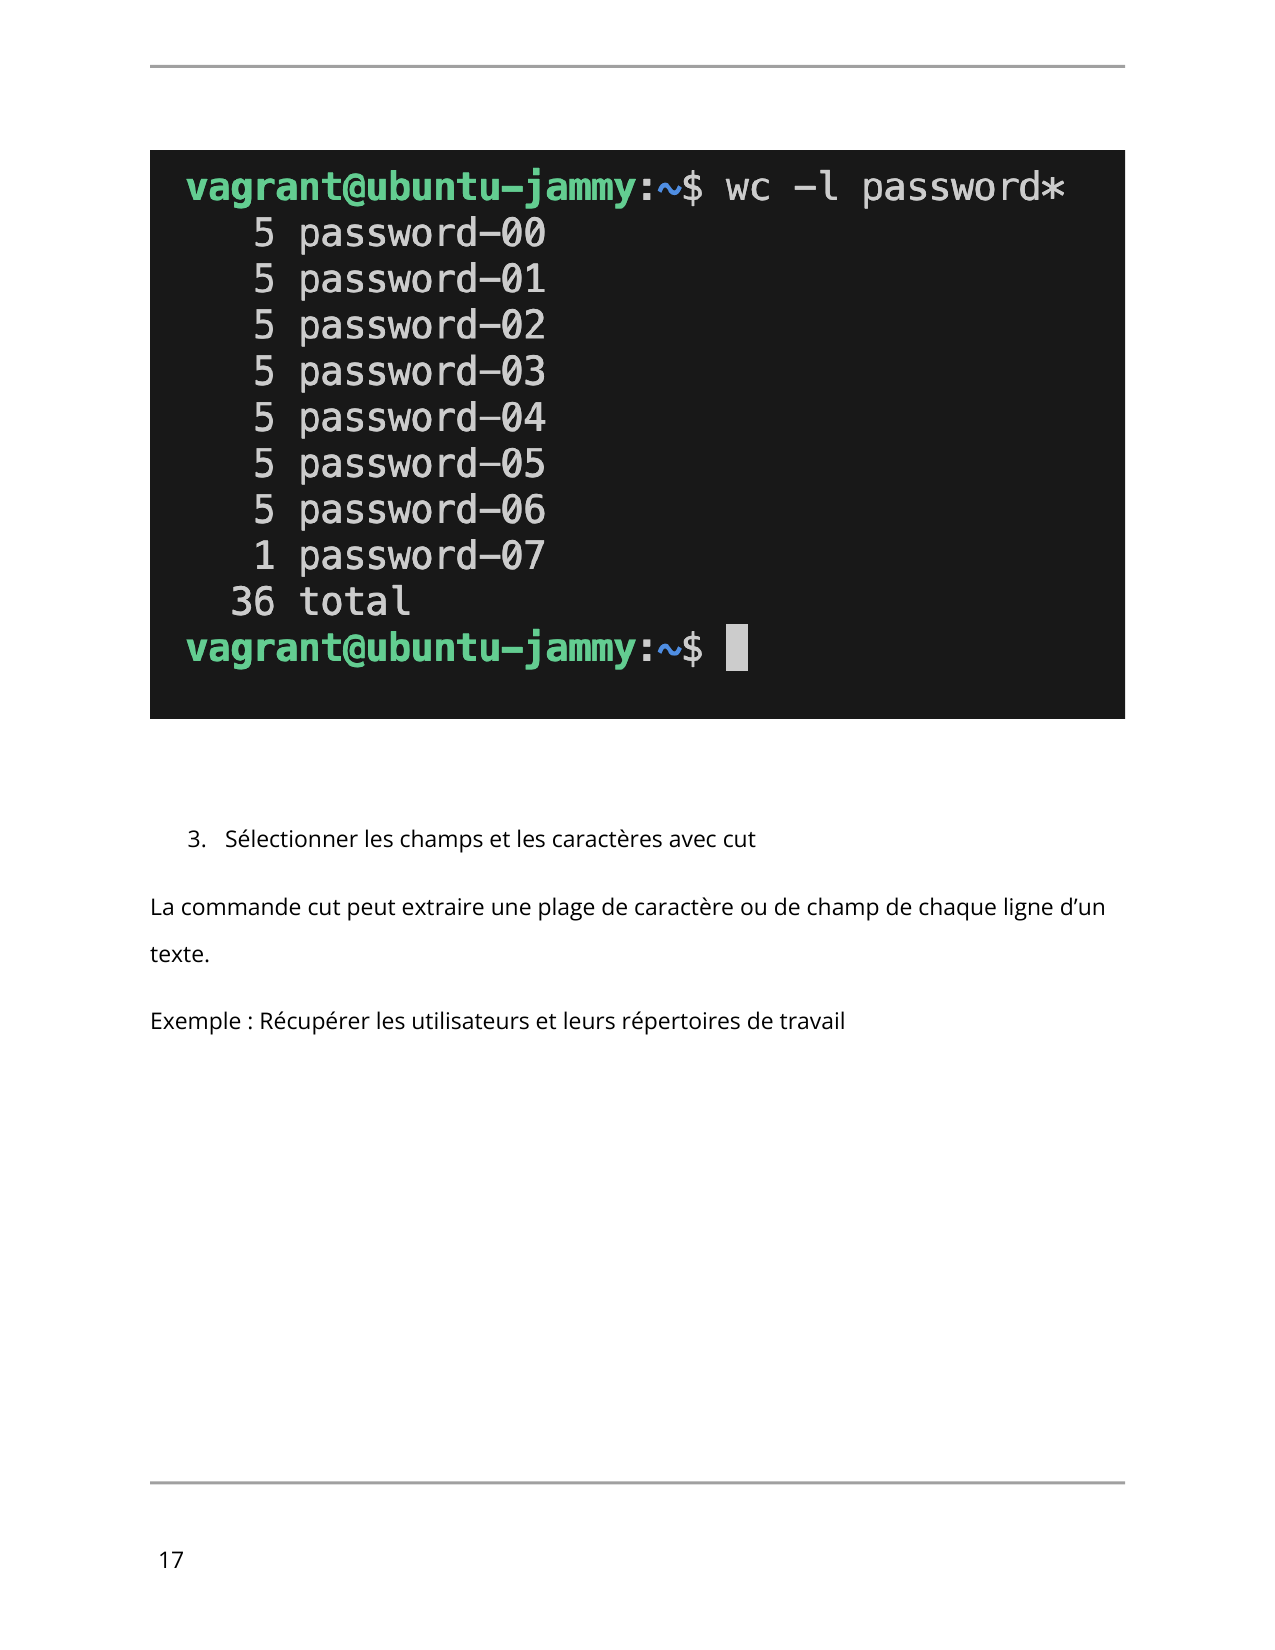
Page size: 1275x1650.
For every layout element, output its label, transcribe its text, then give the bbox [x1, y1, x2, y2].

text La commande cut peut extraire une plage de caractère ou de champ de chaque ligne d’un texte. [150, 891, 1125, 969]
list Sélectionner les champs et les caractères avec cut [187, 823, 1125, 854]
text Exemple : Récupérer les utilisateurs et leurs répertoires de travail [150, 1005, 1125, 1036]
picture [150, 150, 1125, 719]
